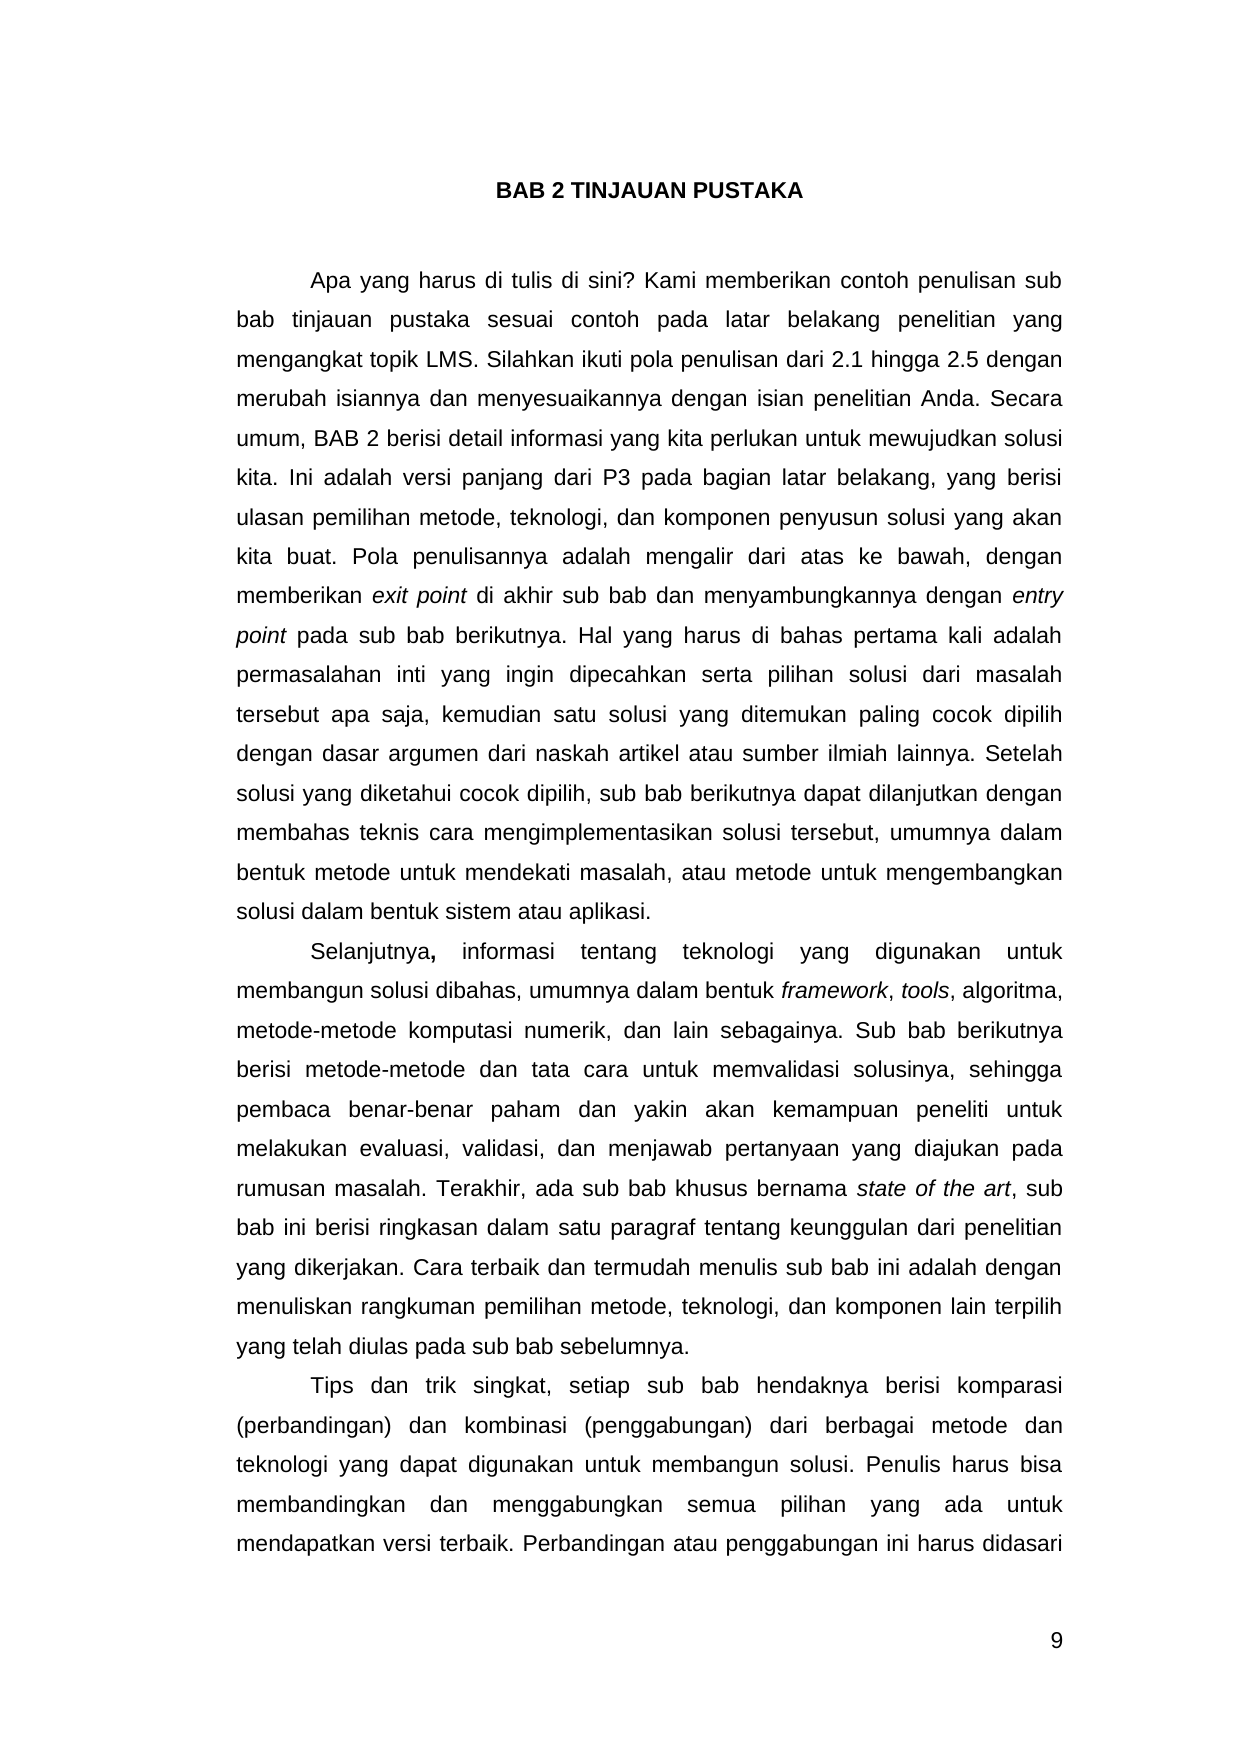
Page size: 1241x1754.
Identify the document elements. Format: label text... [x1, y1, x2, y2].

subtitle BAB 2 TINJAUAN PUSTAKA [236, 177, 1063, 203]
text Apa yang harus di tulis di sini? Kami memberikan contoh penulisan sub bab tinjauan pustaka sesuai contoh pada latar belakang penelitian yang mengangkat topik LMS. Silahkan ikuti pola penulisan dari 2.1 hingga 2.5 dengan merubah isiannya dan menyesuaikannya dengan isian penelitian Anda. Secara umum, BAB 2 berisi detail informasi yang kita perlukan untuk mewujudkan solusi kita. Ini adalah versi panjang dari P3 pada bagian latar belakang, yang berisi ulasan pemilihan metode, teknologi, dan komponen penyusun solusi yang akan kita buat. Pola penulisannya adalah mengalir dari atas ke bawah, dengan memberikan exit point di akhir sub bab dan menyambungkannya dengan entry point pada sub bab berikutnya. Hal yang harus di bahas pertama kali adalah permasalahan inti yang ingin dipecahkan serta pilihan solusi dari masalah tersebut apa saja, kemudian satu solusi yang ditemukan paling cocok dipilih dengan dasar argumen dari naskah artikel atau sumber ilmiah lainnya. Setelah solusi yang diketahui cocok dipilih, sub bab berikutnya dapat dilanjutkan dengan membahas teknis cara mengimplementasikan solusi tersebut, umumnya dalam bentuk metode untuk mendekati masalah, atau metode untuk mengembangkan solusi dalam bentuk sistem atau aplikasi. [236, 267, 1063, 925]
text Selanjutnya, informasi tentang teknologi yang digunakan untuk membangun solusi dibahas, umumnya dalam bentuk framework, tools, algoritma, metode-metode komputasi numerik, dan lain sebagainya. Sub bab berikutnya berisi metode-metode dan tata cara untuk memvalidasi solusinya, sehingga pembaca benar-benar paham dan yakin akan kemampuan peneliti untuk melakukan evaluasi, validasi, dan menjawab pertanyaan yang diajukan pada rumusan masalah. Terakhir, ada sub bab khusus bernama state of the art, sub bab ini berisi ringkasan dalam satu paragraf tentang keunggulan dari penelitian yang dikerjakan. Cara terbaik dan termudah menulis sub bab ini adalah dengan menuliskan rangkuman pemilihan metode, teknologi, dan komponen lain terpilih yang telah diulas pada sub bab sebelumnya. [236, 938, 1063, 1359]
